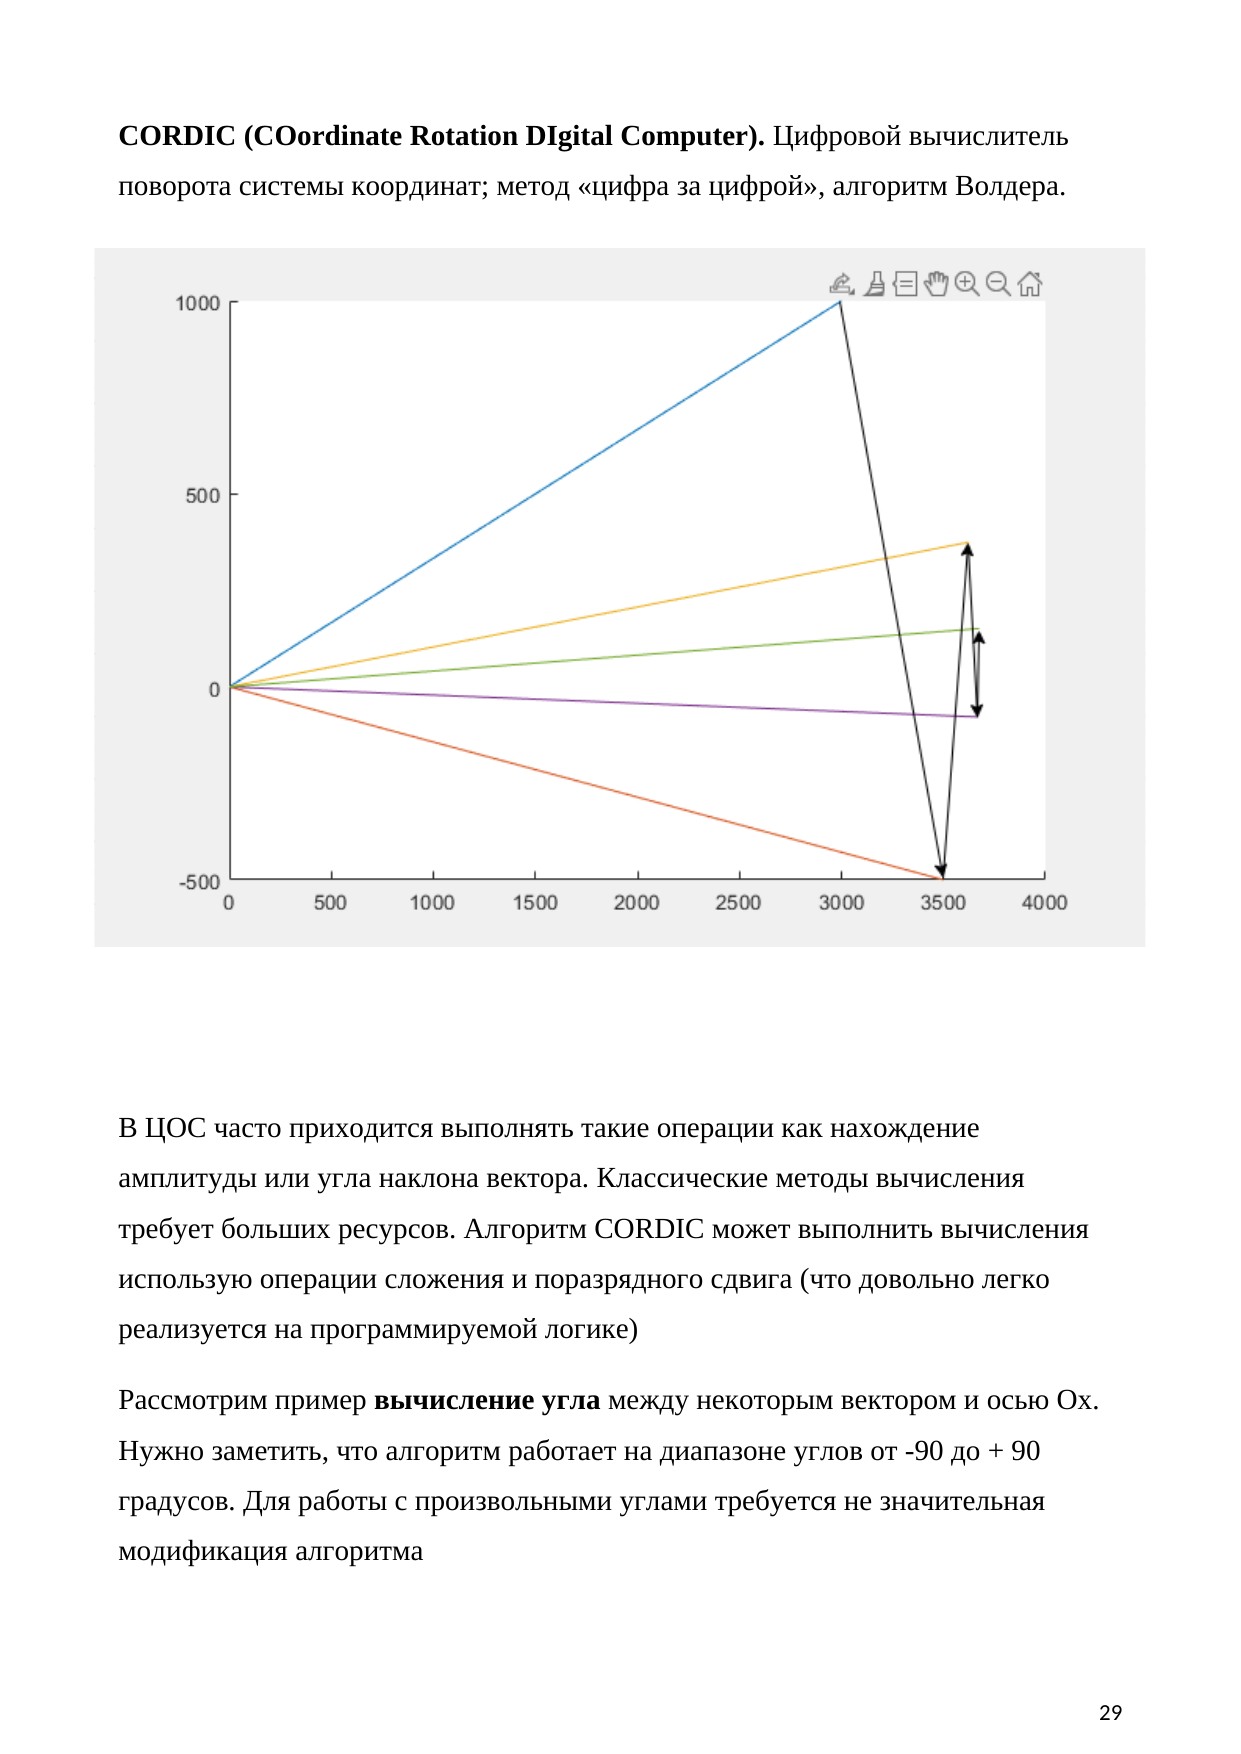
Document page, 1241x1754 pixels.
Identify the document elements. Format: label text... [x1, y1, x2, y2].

text Рассмотрим пример вычисление угла между некоторым вектором и осью Ox. Нужно заметить, что алгоритм работает на диапазоне углов от -90 до + 90 градусов. Для работы с произвольными углами требуется не значительная модификация алгоритма [118, 1382, 1122, 1567]
text CORDIC (COordinate Rotation DIgital Computer). Цифровой вычислитель поворота системы координат; метод «цифра за цифрой», алгоритм Волдера. [118, 118, 1122, 202]
picture [92, 248, 1145, 946]
text В ЦОС часто приходится выполнять такие операции как нахождение амплитуды или угла наклона вектора. Классические методы вычисления требует больших ресурсов. Алгоритм CORDIC может выполнить вычисления использую операции сложения и поразрядного сдвига (что довольно легко реализуется на программируемой логике) [118, 1110, 1122, 1345]
